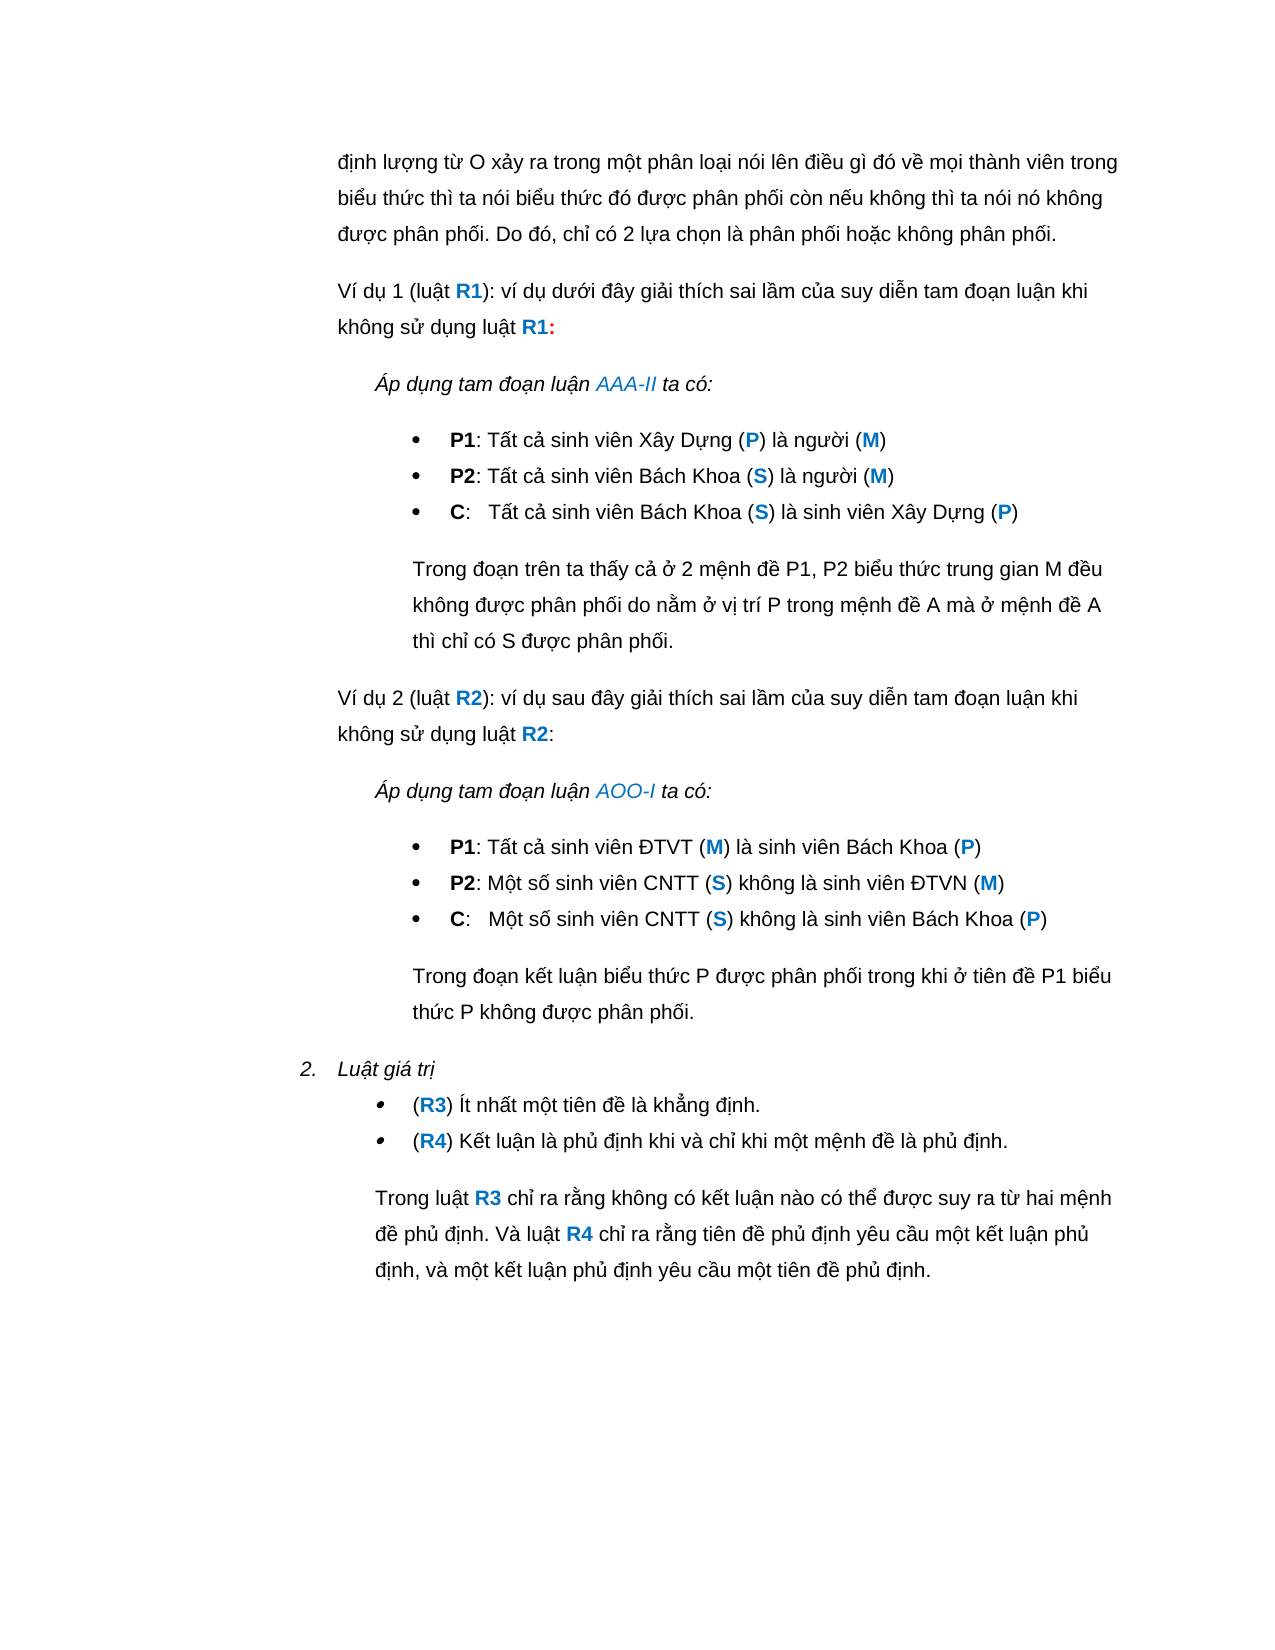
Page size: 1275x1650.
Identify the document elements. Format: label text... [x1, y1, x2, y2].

text Trong luật R3 chỉ ra rằng không có kết luận nào có thể được suy ra từ hai mệnh đề phủ định. Và luật R4 chỉ ra rằng tiên đề phủ định yêu cầu một kết luận phủ định, và một kết luận phủ định yêu cầu một tiên đề phủ định. [375, 1186, 1125, 1282]
list P1: Tất cả sinh viên Xây Dựng (P) là người (M) [412, 428, 1125, 452]
list (R3) Ít nhất một tiên đề là khẳng định. [375, 1093, 1125, 1117]
list (R4) Kết luận là phủ định khi và chỉ khi một mệnh đề là phủ định. [375, 1129, 1125, 1153]
text Trong đoạn kết luận biểu thức P được phân phối trong khi ở tiên đề P1 biểu thức P không được phân phối. [412, 964, 1125, 1024]
text Ví dụ 1 (luật R1): ví dụ dưới đây giải thích sai lầm của suy diễn tam đoạn luận khi không sử dụng luật R1: [337, 279, 1125, 338]
text Trong đoạn trên ta thấy cả ở 2 mệnh đề P1, P2 biểu thức trung gian M đều không được phân phối do nằm ở vị trí P trong mệnh đề A mà ở mệnh đề A thì chỉ có S được phân phối. [412, 557, 1125, 653]
list P1: Tất cả sinh viên ĐTVT (M) là sinh viên Bách Khoa (P) [412, 835, 1125, 859]
list P2: Một số sinh viên CNTT (S) không là sinh viên ĐTVN (M) [412, 871, 1125, 895]
list Luật giá trị [300, 1057, 1125, 1081]
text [337, 150, 1125, 246]
text Ví dụ 2 (luật R2): ví dụ sau đây giải thích sai lầm của suy diễn tam đoạn luận khi không sử dụng luật R2: [337, 686, 1125, 746]
list C: Tất cả sinh viên Bách Khoa (S) là sinh viên Xây Dựng (P) [412, 500, 1125, 524]
text Áp dụng tam đoạn luận AOO-I ta có: [337, 778, 1125, 802]
list P2: Tất cả sinh viên Bách Khoa (S) là người (M) [412, 464, 1125, 488]
text Áp dụng tam đoạn luận AAA-II ta có: [337, 371, 1125, 395]
list C: Một số sinh viên CNTT (S) không là sinh viên Bách Khoa (P) [412, 907, 1125, 931]
